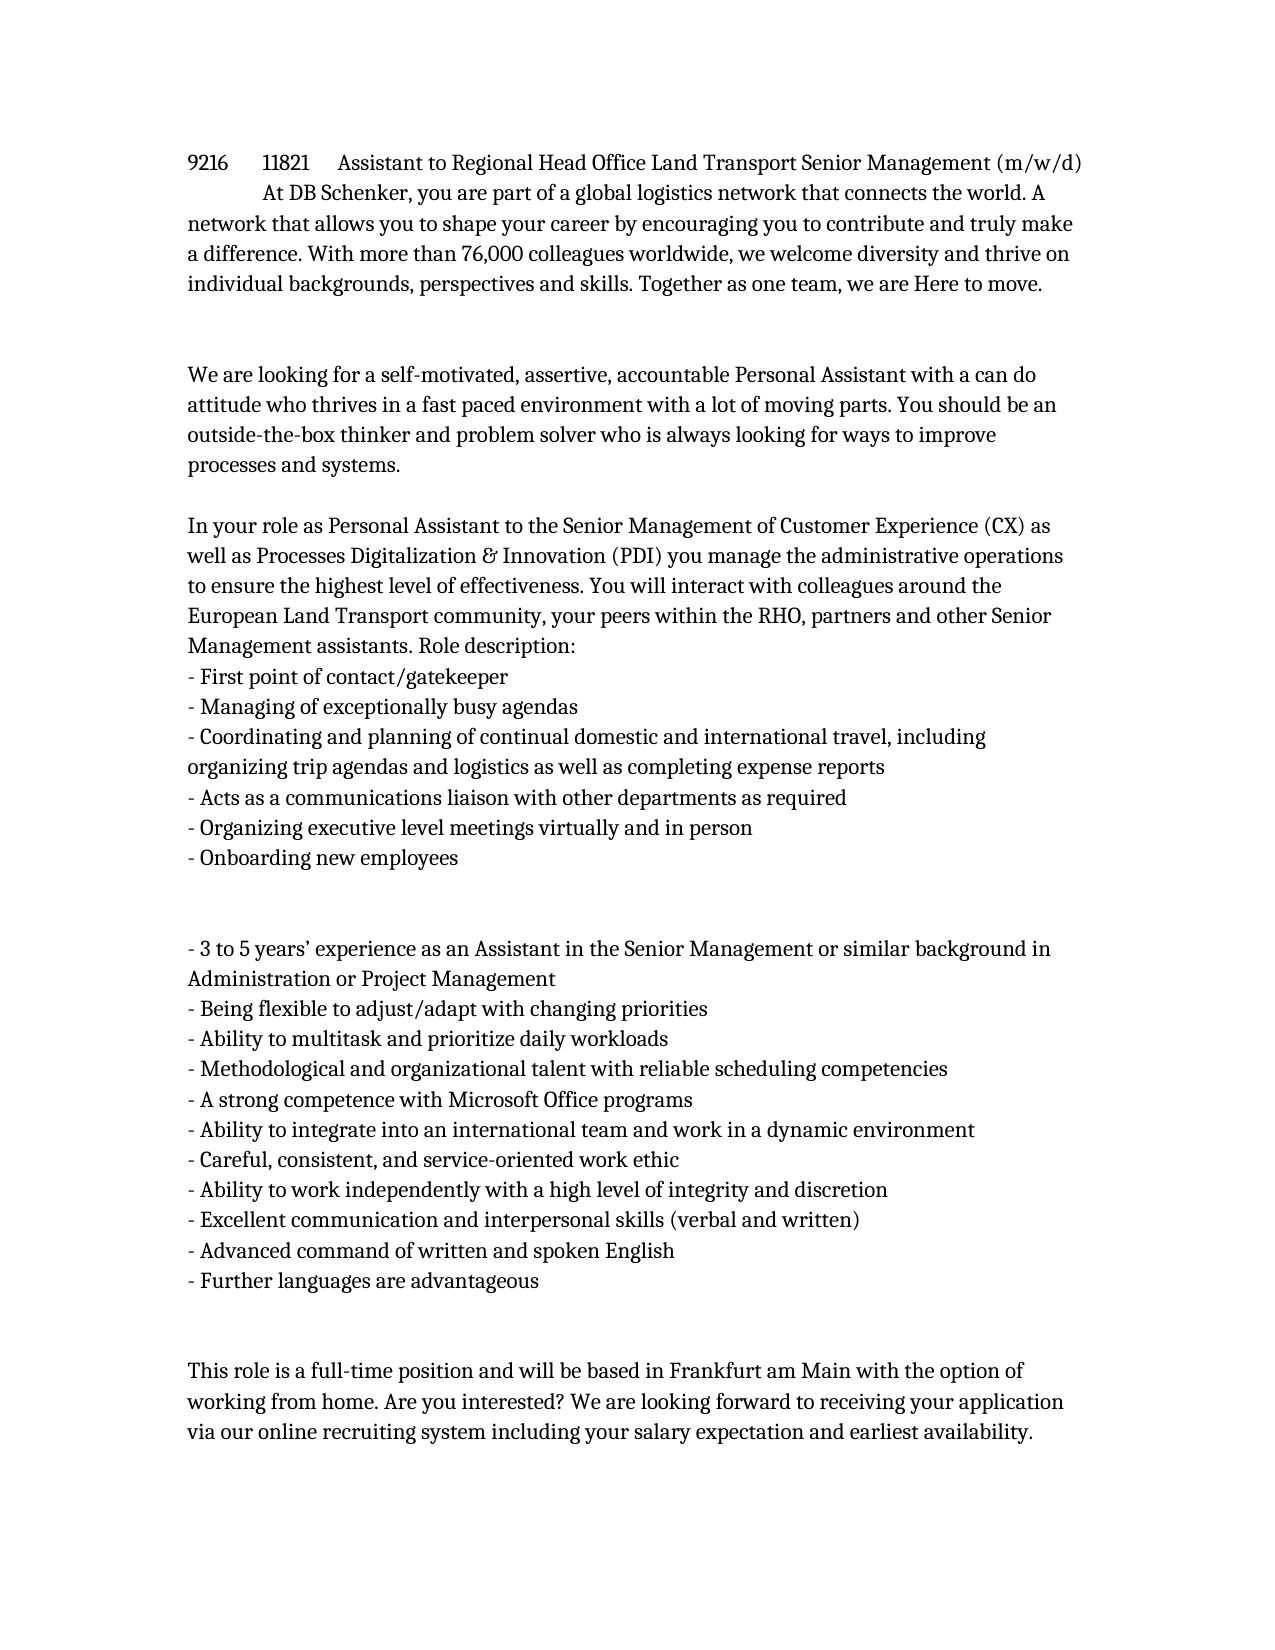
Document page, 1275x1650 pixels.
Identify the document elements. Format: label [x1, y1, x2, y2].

text [187, 150, 1087, 1475]
